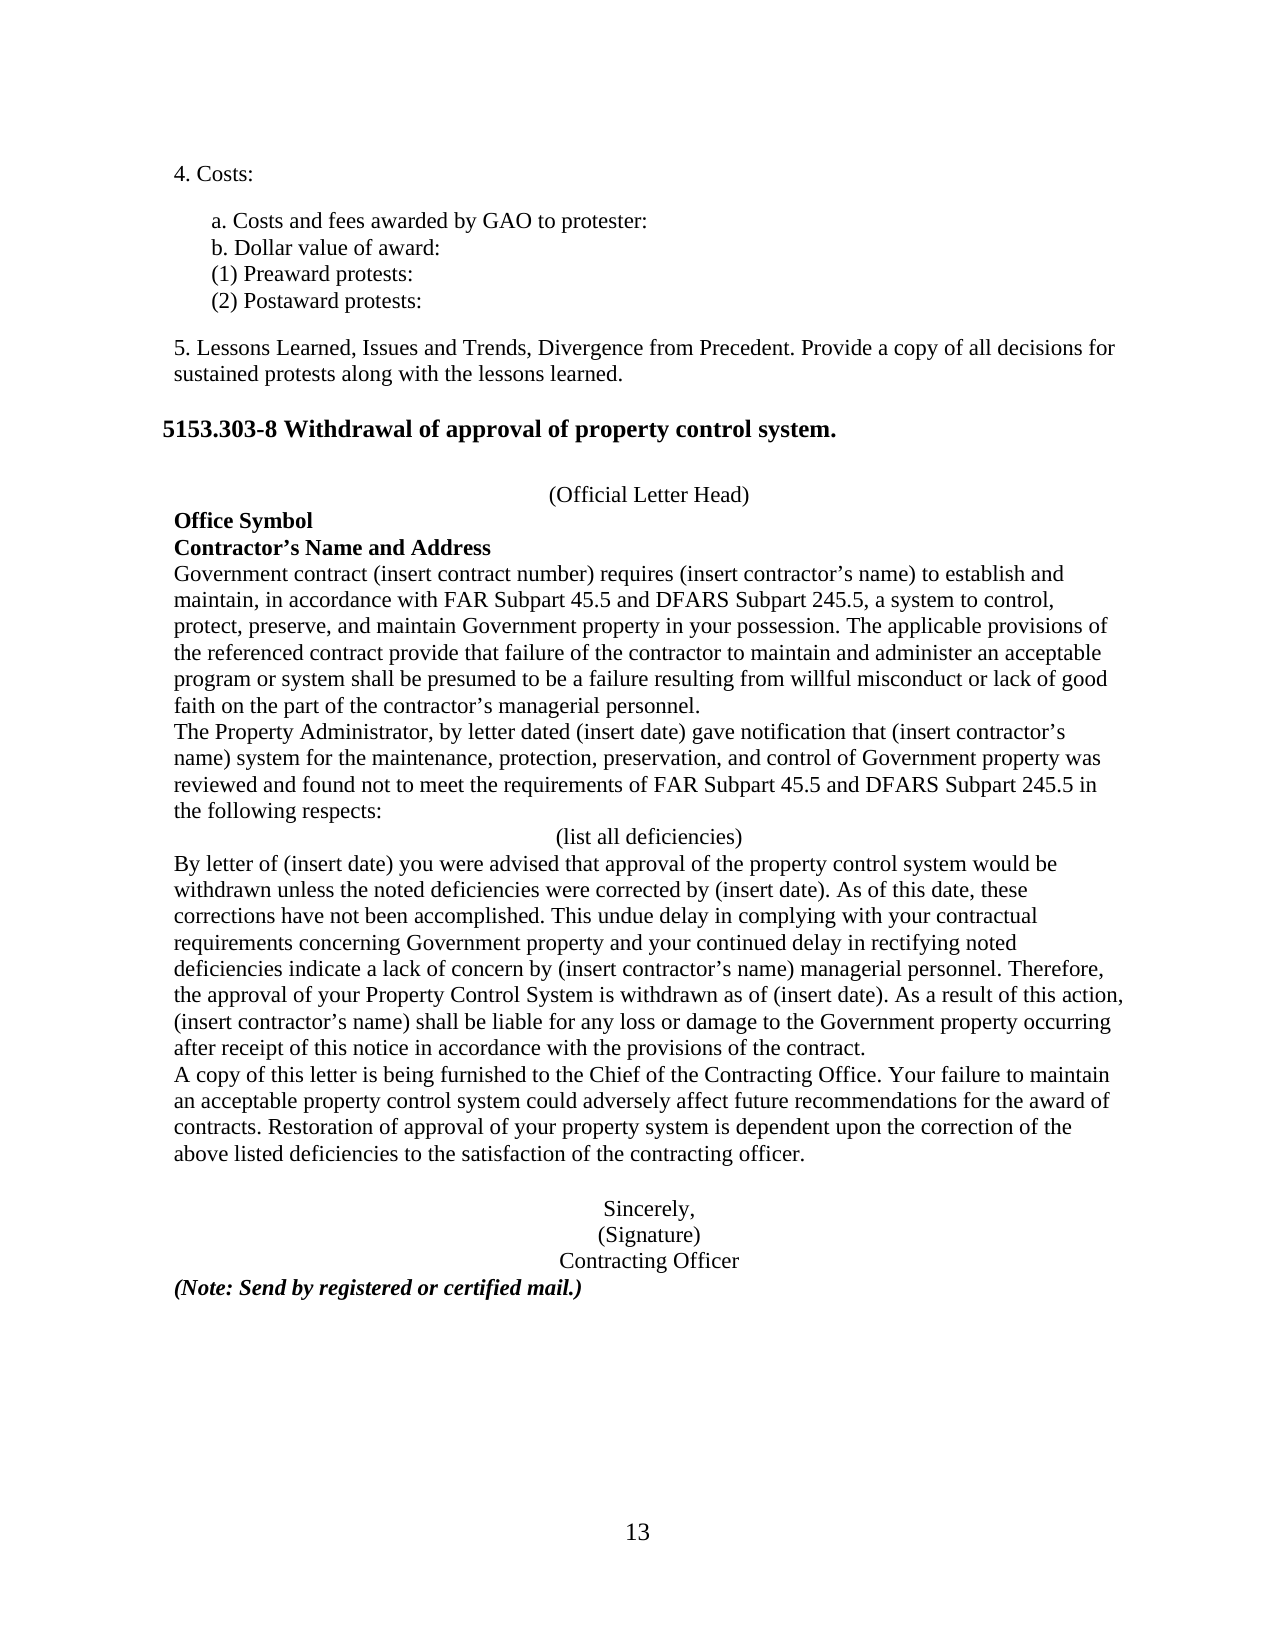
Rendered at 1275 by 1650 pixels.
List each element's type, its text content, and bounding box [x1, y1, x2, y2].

text The Property Administrator, by letter dated (insert date) gave notification that (insert contractor’s name) system for the maintenance, protection, preservation, and control of Government property was reviewed and found not to meet the requirements of FAR Subpart 45.5 and DFARS Subpart 245.5 in the following respects: [163, 718, 1135, 823]
subtitle 5153.303-8 Withdrawal of approval of property control system. [162, 414, 1125, 442]
text (Official Letter Head) [163, 470, 1135, 507]
text 5. Lessons Learned, Issues and Trends, Divergence from Precedent. Provide a copy of all decisions for sustained protests along with the lessons learned. [163, 323, 1135, 397]
text (Note: Send by registered or certified mail.) [163, 1274, 1135, 1311]
text b. Dollar value of award: [201, 234, 1135, 260]
text Contracting Officer [163, 1247, 1135, 1274]
text a. Costs and fees awarded by GAO to protester: [201, 197, 1135, 234]
text (list all deficiencies) [163, 823, 1135, 850]
text By letter of (insert date) you were advised that approval of the property control system would be withdrawn unless the noted deficiencies were corrected by (insert date). As of this date, these corrections have not been accomplished. This undue delay in complying with your contractual requirements concerning Government property and your continued delay in rectifying noted deficiencies indicate a lack of concern by (insert contractor’s name) managerial personnel. Therefore, the approval of your Property Control System is withdrawn as of (insert date). As a result of this action, (insert contractor’s name) shall be liable for any loss or damage to the Government property occurring after receipt of this notice in accordance with the provisions of the contract. [163, 850, 1135, 1061]
text (Signature) [163, 1221, 1135, 1247]
text (1) Preaward protests: [201, 260, 1135, 287]
text 4. Costs: [163, 150, 1135, 197]
text Contractor’s Name and Address [163, 533, 1135, 560]
text Office Symbol [163, 507, 1135, 533]
text (2) Postaward protests: [201, 287, 1135, 323]
text Government contract (insert contract number) requires (insert contractor’s name) to establish and maintain, in accordance with FAR Subpart 45.5 and DFARS Subpart 245.5, a system to control, protect, preserve, and maintain Government property in your possession. The applicable provisions of the referenced contract provide that failure of the contractor to maintain and administer an acceptable program or system shall be presumed to be a failure resulting from willful misconduct or lack of good faith on the part of the contractor’s managerial personnel. [163, 560, 1135, 718]
text Sincerely, [163, 1195, 1135, 1221]
